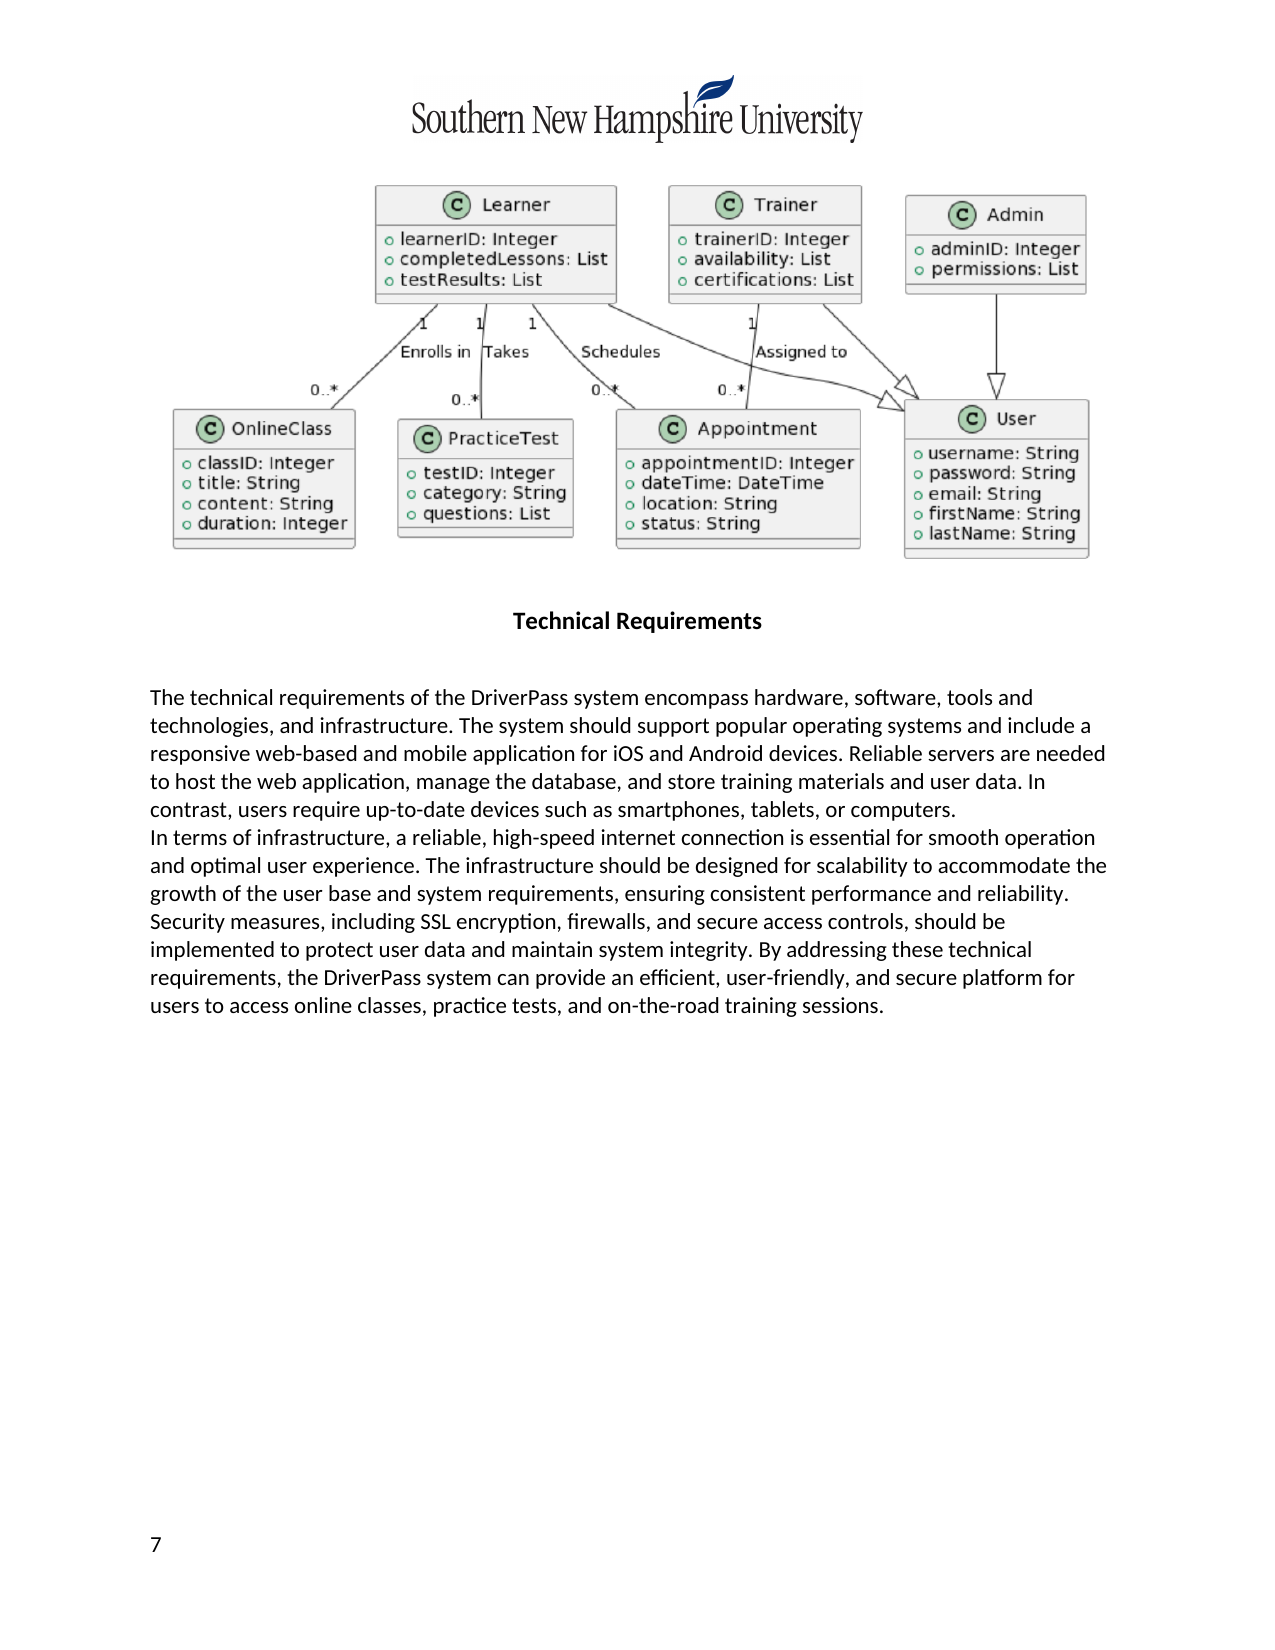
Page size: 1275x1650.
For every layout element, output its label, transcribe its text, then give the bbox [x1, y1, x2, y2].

picture [150, 158, 1125, 581]
text In terms of infrastructure, a reliable, high-speed internet connection is essential for smooth operation and optimal user experience. The infrastructure should be designed for scalability to accommodate the growth of the user base and system requirements, ensuring consistent performance and reliability. Security measures, including SSL encryption, firewalls, and secure access controls, should be implemented to protect user data and maintain system integrity. By addressing these technical requirements, the DriverPass system can provide an efficient, user-friendly, and secure platform for users to access online classes, practice tests, and on-the-road training sessions. [150, 823, 1125, 1019]
picture [412, 75, 863, 143]
subtitle Technical Requirements [150, 606, 1125, 636]
text The technical requirements of the DriverPass system encompass hardware, software, tools and technologies, and infrastructure. The system should support popular operating systems and include a responsive web-based and mobile application for iOS and Android devices. Reliable servers are needed to host the web application, manage the database, and store training materials and user data. In contrast, users require up-to-date devices such as smartphones, tablets, or computers. [150, 683, 1125, 823]
